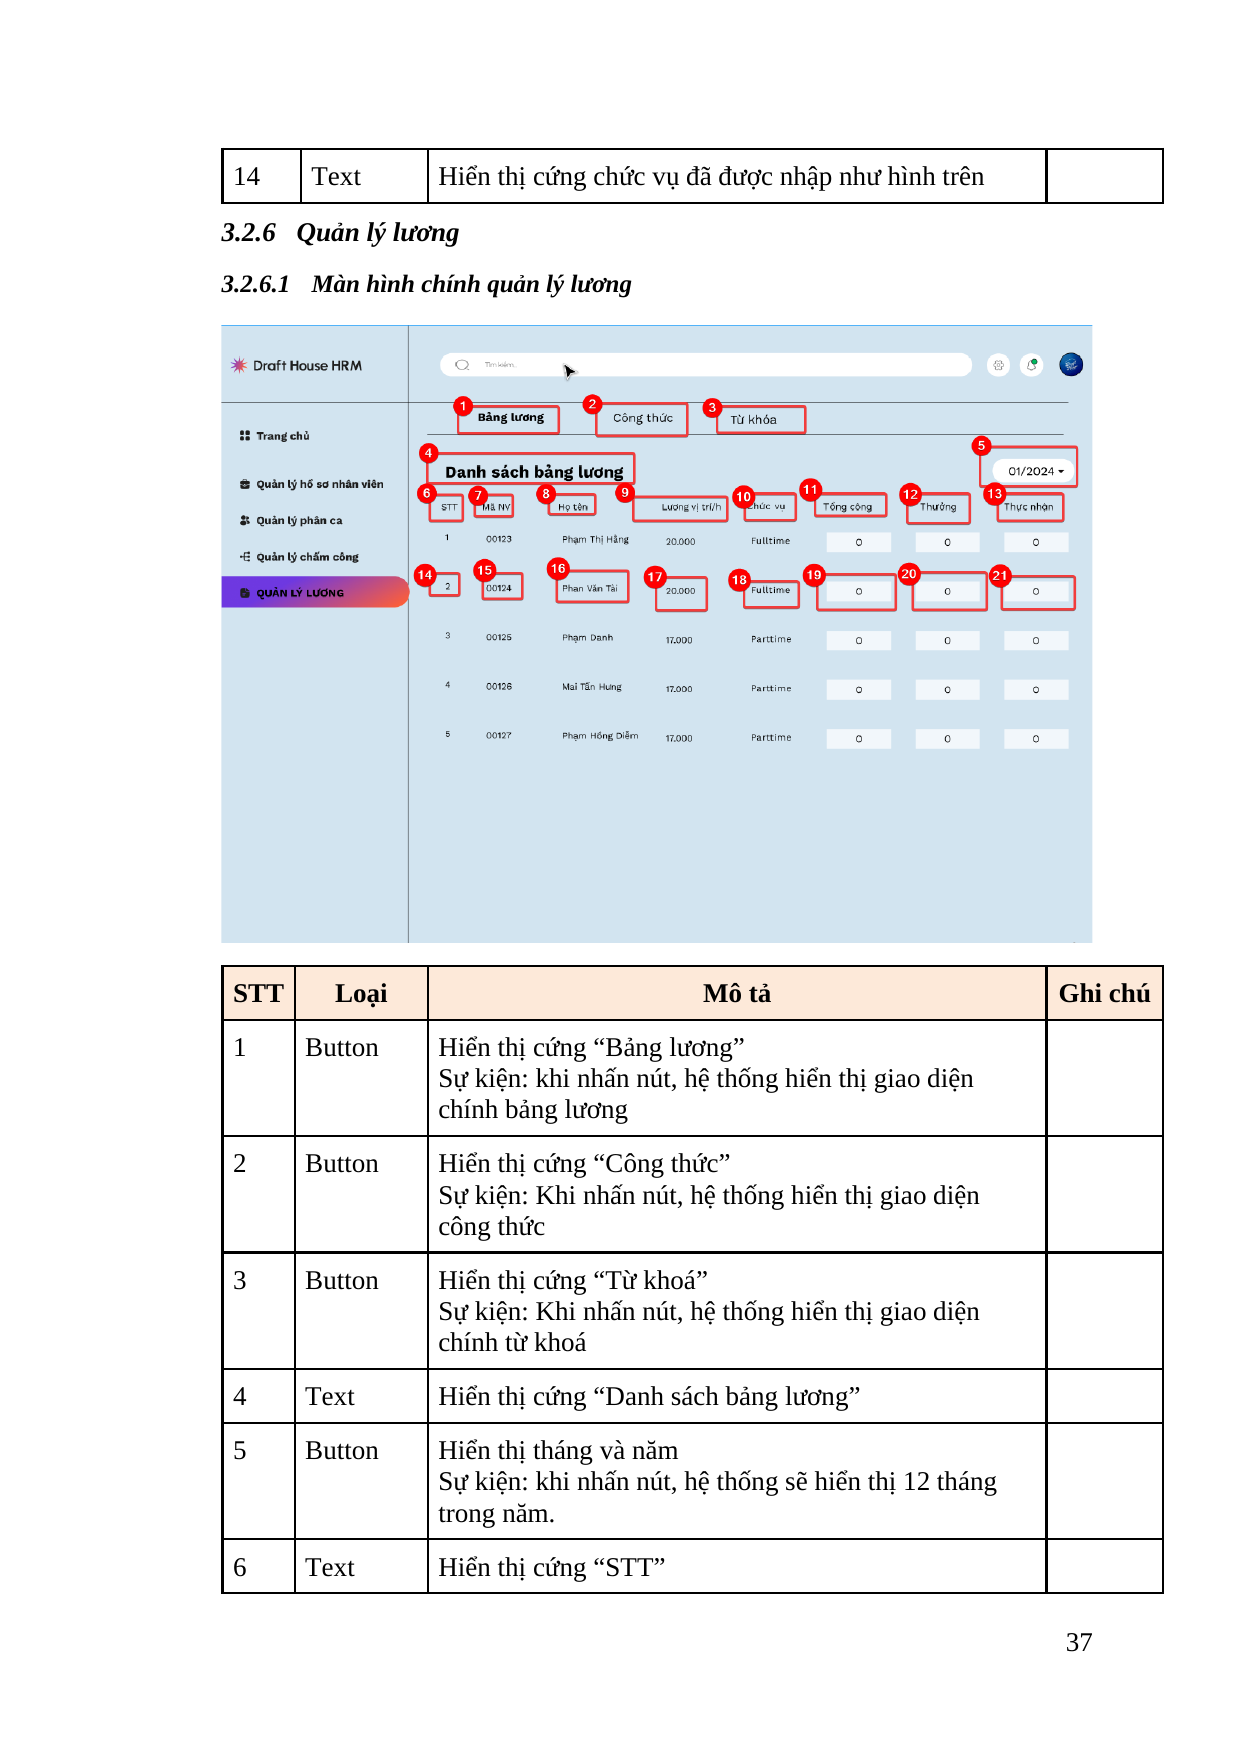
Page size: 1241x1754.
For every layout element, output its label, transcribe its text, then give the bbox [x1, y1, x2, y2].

subtitle Quản lý lương [221, 216, 1092, 247]
table_cell Text [302, 150, 427, 202]
table_cell 3 [224, 1254, 294, 1368]
table_cell Hiển thị cứng chức vụ đã được nhập như hình trên [429, 150, 1045, 202]
table_cell [1048, 1424, 1162, 1538]
table_cell Button [296, 1021, 427, 1135]
table_header STT [224, 967, 294, 1019]
subtitle Màn hình chính quản lý lương [221, 269, 1092, 298]
table_header Loại [296, 967, 427, 1019]
picture [221, 325, 1093, 943]
table_cell [1048, 150, 1162, 202]
table_cell [1048, 1021, 1162, 1135]
table_cell [1048, 1370, 1162, 1422]
table_cell 14 [224, 150, 300, 202]
table_cell Button [296, 1254, 427, 1368]
table_cell Text [296, 1370, 427, 1422]
table_cell 1 [224, 1021, 294, 1135]
table_cell 6 [224, 1540, 294, 1592]
table_cell 2 [224, 1137, 294, 1251]
table_cell [1048, 1540, 1162, 1592]
table_cell Hiển thị cứng “Từ khoá” Sự kiện: Khi nhấn nút, hệ thống hiển thị giao diện chính từ khoá [429, 1254, 1045, 1368]
table_cell Button [296, 1424, 427, 1538]
table_cell 4 [224, 1370, 294, 1422]
table_cell Hiển thị tháng và năm Sự kiện: khi nhấn nút, hệ thống sẽ hiển thị 12 tháng trong năm. [429, 1424, 1045, 1538]
table_cell Text [296, 1540, 427, 1592]
table_cell Hiển thị cứng “STT” [429, 1540, 1045, 1592]
table_cell Hiển thị cứng “Công thức” Sự kiện: Khi nhấn nút, hệ thống hiển thị giao diện công thức [429, 1137, 1045, 1251]
table_cell [1048, 1137, 1162, 1251]
table_cell [1048, 1254, 1162, 1368]
table_cell 5 [224, 1424, 294, 1538]
table_header Mô tả [429, 967, 1045, 1019]
table_cell Button [296, 1137, 427, 1251]
table_cell Hiển thị cứng “Danh sách bảng lương” [429, 1370, 1045, 1422]
table_cell Hiển thị cứng “Bảng lương” Sự kiện: khi nhấn nút, hệ thống hiển thị giao diện chính bảng lương [429, 1021, 1045, 1135]
table_header Ghi chú [1048, 967, 1162, 1019]
